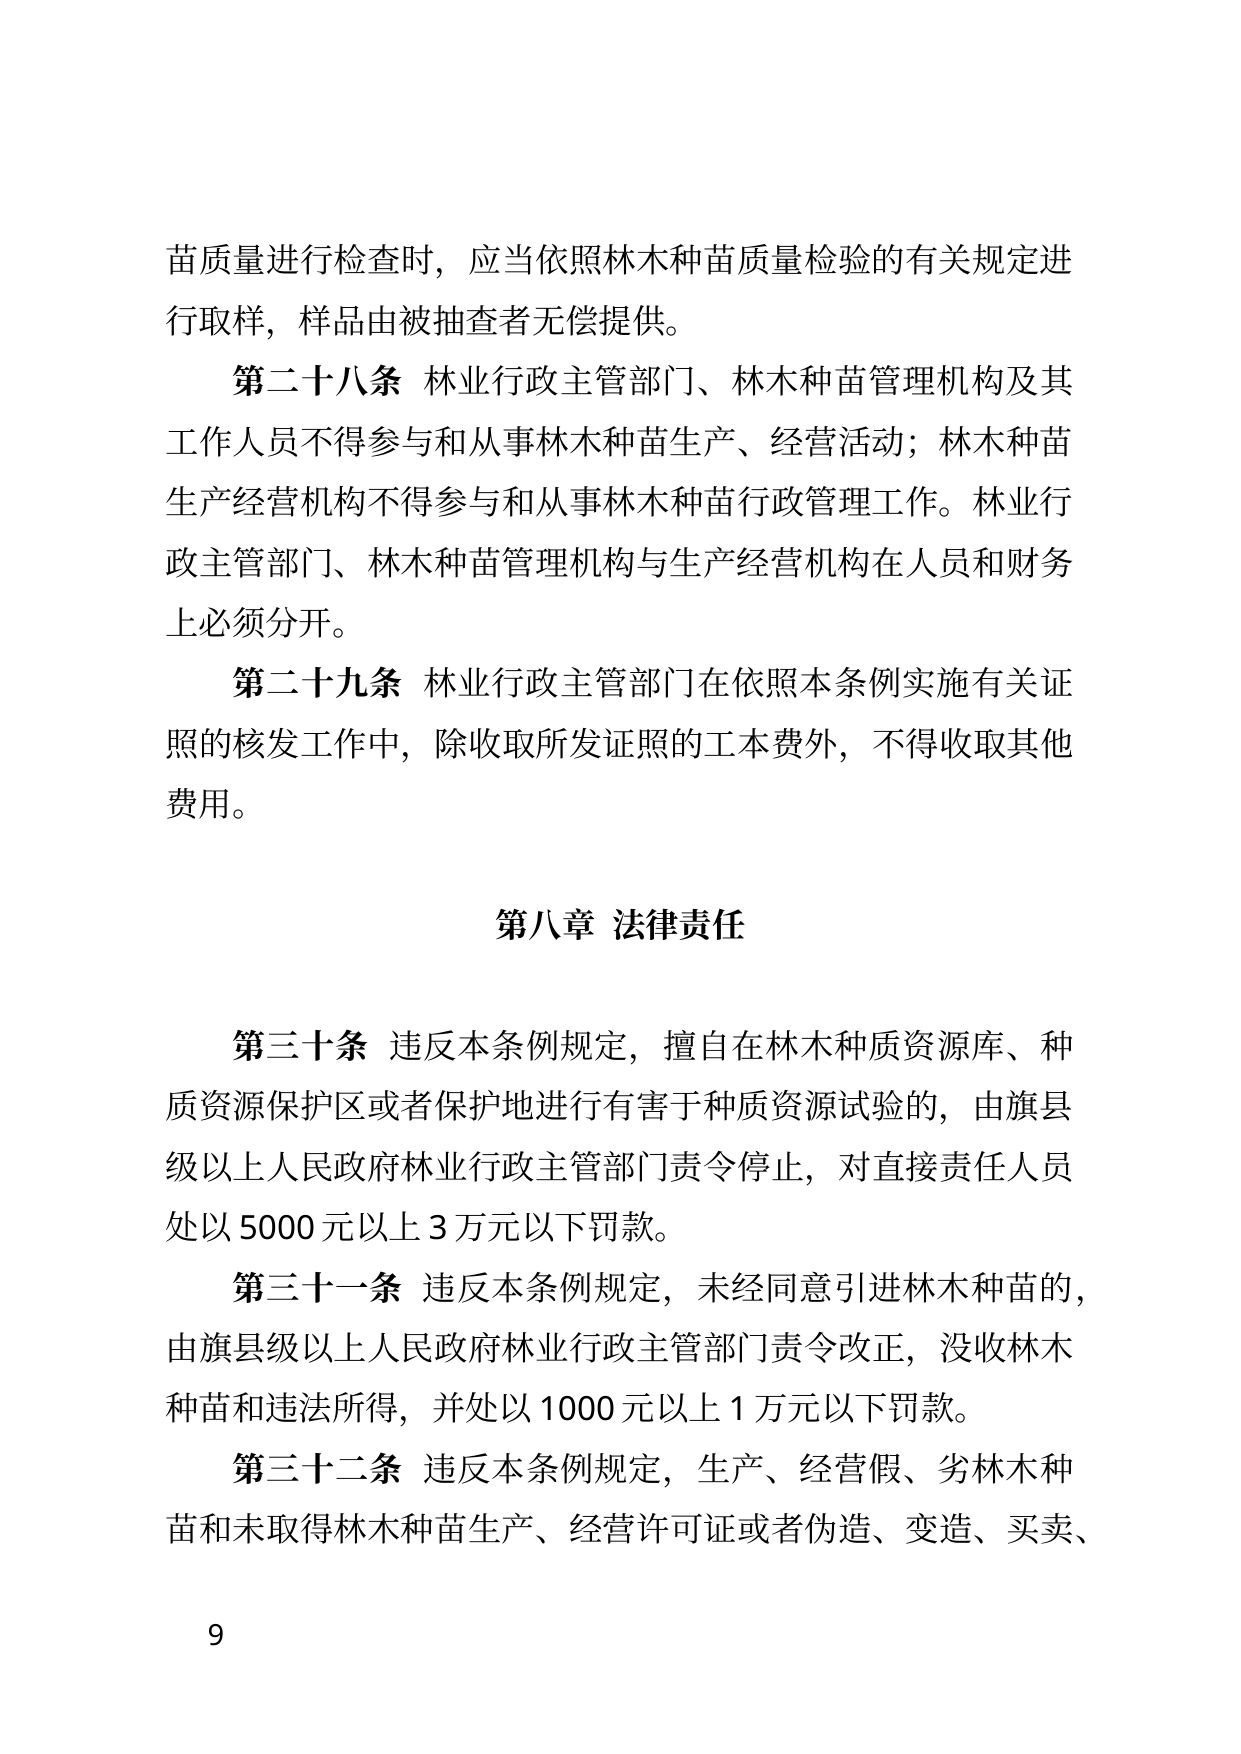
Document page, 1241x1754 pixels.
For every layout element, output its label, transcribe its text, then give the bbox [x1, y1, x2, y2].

text 第二十九条 林业行政主管部门在依照本条例实施有关证照的核发工作中，除收取所发证照的工本费外，不得收取其他费用。 [165, 647, 1075, 829]
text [165, 224, 1075, 345]
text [165, 1433, 1075, 1554]
text 第三十条 违反本条例规定，擅自在林木种质资源库、种质资源保护区或者保护地进行有害于种质资源试验的，由旗县级以上人民政府林业行政主管部门责令停止，对直接责任人员处以5000元以上3万元以下罚款。 [165, 1010, 1075, 1252]
text 第三十一条 违反本条例规定，未经同意引进林木种苗的，由旗县级以上人民政府林业行政主管部门责令改正，没收林木种苗和违法所得，并处以1000元以上1万元以下罚款。 [165, 1252, 1075, 1433]
text 第二十八条 林业行政主管部门、林木种苗管理机构及其工作人员不得参与和从事林木种苗生产、经营活动；林木种苗生产经营机构不得参与和从事林木种苗行政管理工作。林业行政主管部门、林木种苗管理机构与生产经营机构在人员和财务上必须分开。 [165, 345, 1075, 647]
text 第八章 法律责任 [165, 889, 1075, 949]
